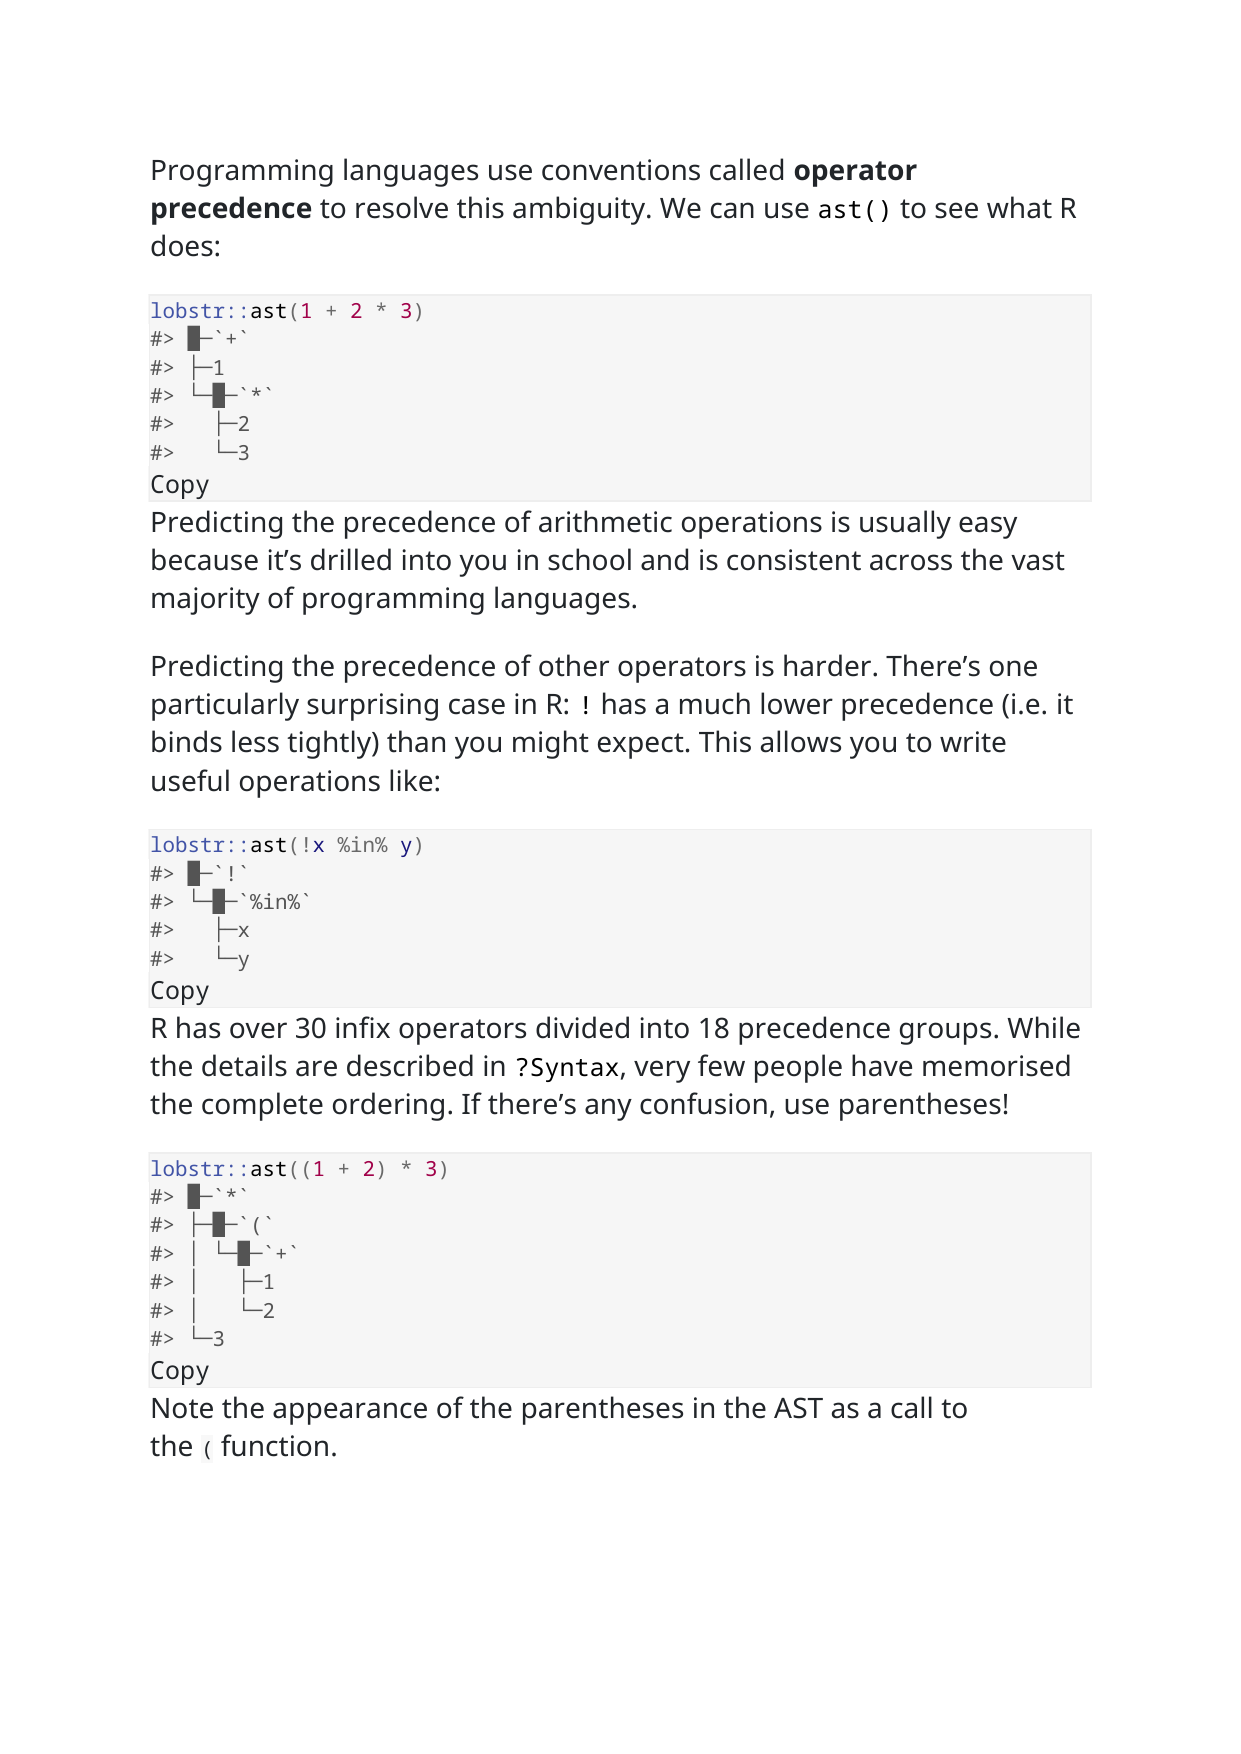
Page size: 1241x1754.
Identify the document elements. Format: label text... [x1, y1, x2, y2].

text lobstr::ast(1 + 2 * 3) [150, 296, 1090, 324]
text #> └─y [150, 944, 1090, 971]
text #> █─`!` [150, 859, 1090, 887]
text #> │ └─█─`+` [150, 1239, 1090, 1267]
text #> █─`+` [150, 324, 1090, 353]
text Copy [150, 971, 1090, 1007]
text #> ├─2 [150, 409, 1090, 438]
text R has over 30 infix operators divided into 18 precedence groups. While the details are described in ?Syntax, very few people have memorised the complete ordering. If there’s any confusion, use parentheses! [150, 1008, 1090, 1123]
text #> └─█─`%in%` [150, 887, 1090, 916]
text #> │ ├─1 [150, 1267, 1090, 1296]
text #> ├─x [150, 916, 1090, 944]
text Note the appearance of the parentheses in the AST as a call to the ( function. [150, 1388, 1090, 1465]
text #> ├─█─`(` [150, 1211, 1090, 1239]
text #> │ └─2 [150, 1296, 1090, 1324]
text Copy [150, 1351, 1090, 1387]
text #> └─█─`*` [150, 381, 1090, 409]
text lobstr::ast(!x %in% y) [150, 830, 1090, 859]
text Copy [150, 465, 1090, 500]
text Programming languages use conventions called operator precedence to resolve this ambiguity. We can use ast() to see what R does: [150, 150, 1090, 265]
text #> ├─1 [150, 353, 1090, 381]
text lobstr::ast((1 + 2) * 3) [150, 1154, 1090, 1182]
text Predicting the precedence of other operators is harder. There’s one particularly surprising case in R: ! has a much lower precedence (i.e. it binds less tightly) than you might expect. This allows you to write useful operations like: [150, 646, 1090, 799]
text #> └─3 [150, 438, 1090, 465]
text Predicting the precedence of arithmetic operations is usually easy because it’s drilled into you in school and is consistent across the vast majority of programming languages. [150, 502, 1090, 617]
text #> └─3 [150, 1324, 1090, 1351]
text #> █─`*` [150, 1182, 1090, 1211]
